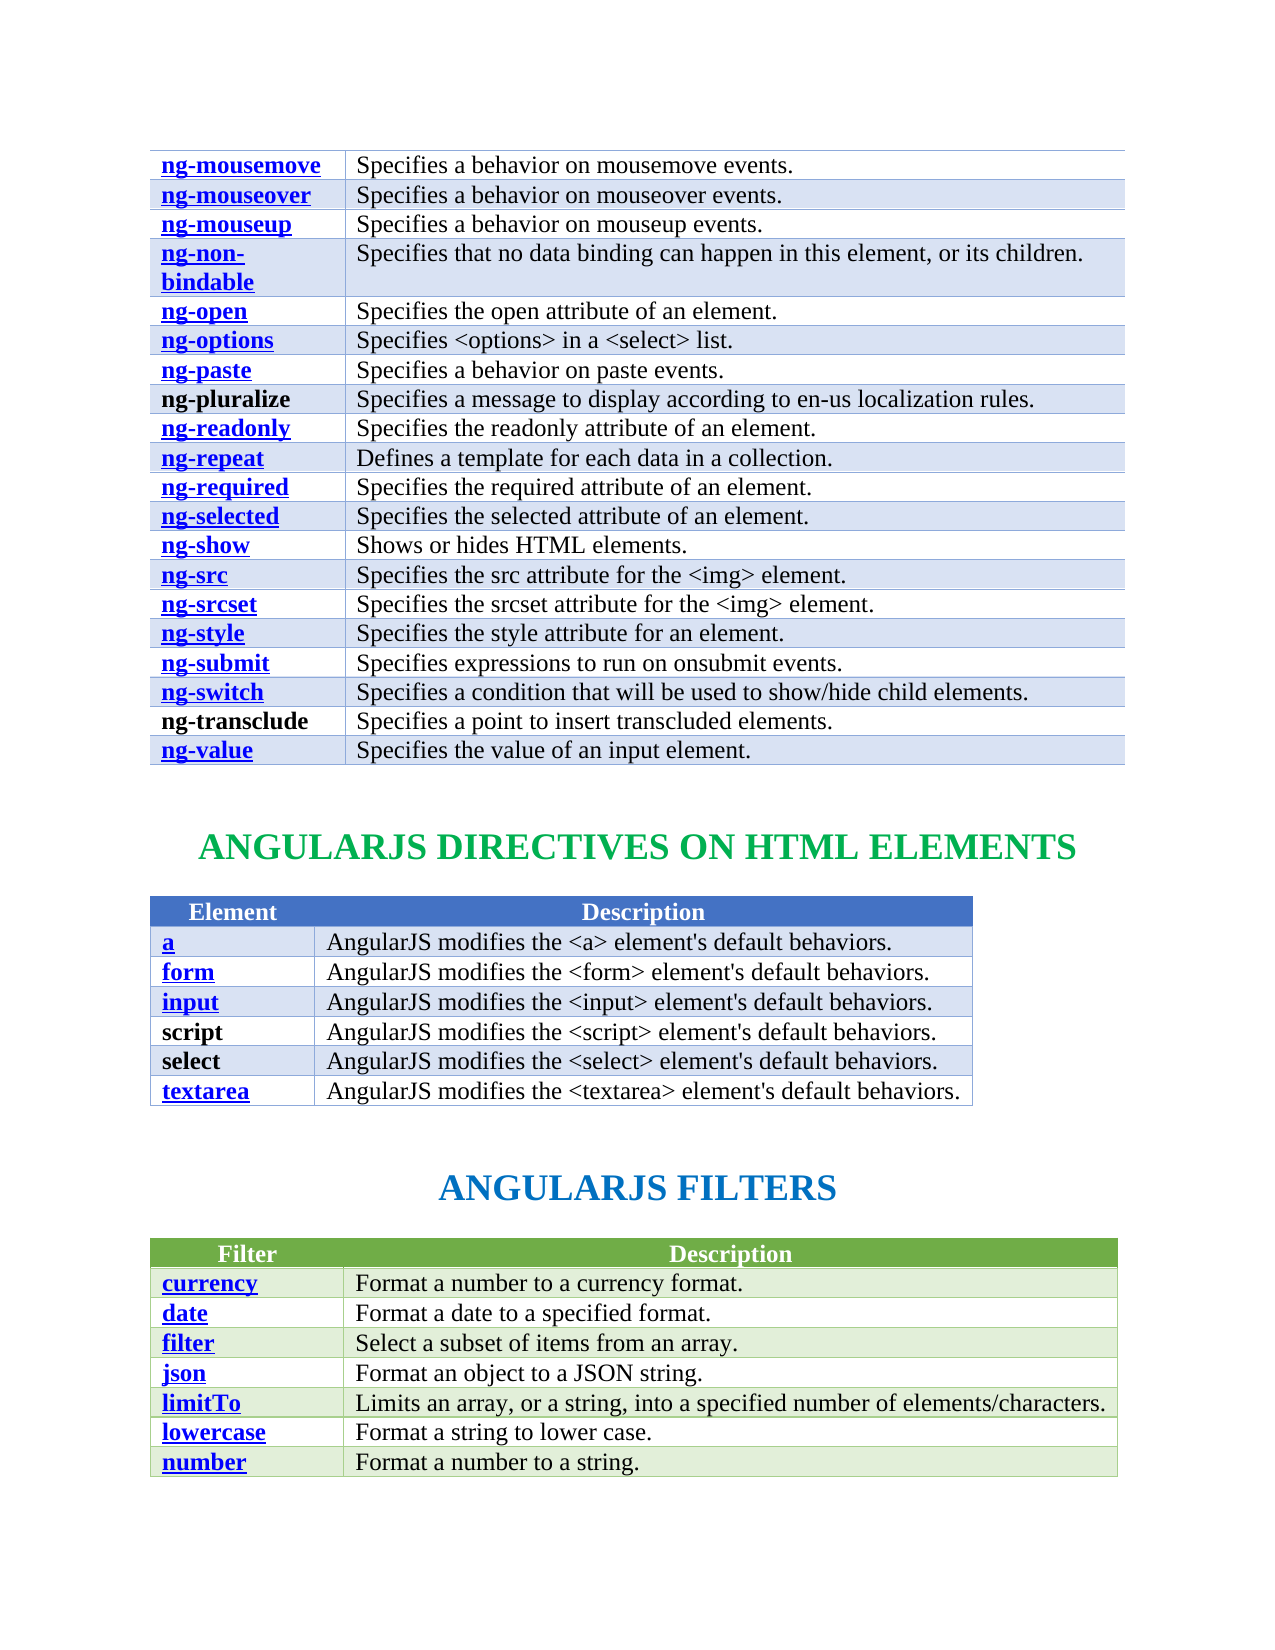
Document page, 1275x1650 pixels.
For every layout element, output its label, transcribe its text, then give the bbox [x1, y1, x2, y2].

table_cell Format a string to lower case. [344, 1418, 1117, 1446]
table_cell ng-non-bindable [150, 239, 345, 296]
subtitle ANGULARJS FILTERS [150, 1165, 1125, 1208]
table_cell select [151, 1046, 314, 1075]
table_cell Specifies a behavior on mousemove events. [346, 151, 1125, 179]
table_cell Specifies the srcset attribute for the <img> element. [346, 590, 1125, 618]
table_cell Format a number to a currency format. [344, 1269, 1117, 1297]
table_cell Specifies the open attribute of an element. [346, 297, 1125, 325]
table_cell Specifies the required attribute of an element. [346, 473, 1125, 501]
table_cell number [151, 1447, 343, 1476]
table_header Element [151, 898, 314, 926]
table_cell AngularJS modifies the <script> element's default behaviors. [315, 1017, 972, 1045]
table_cell textarea [151, 1076, 314, 1105]
table_header Filter [151, 1239, 343, 1267]
table_cell Specifies <options> in a <select> list. [346, 326, 1125, 354]
table_cell lowercase [151, 1418, 343, 1446]
table_header Description [344, 1239, 1117, 1267]
table_cell Specifies the readonly attribute of an element. [346, 414, 1125, 442]
table_cell Format a date to a specified format. [344, 1298, 1117, 1327]
table_cell ng-switch [150, 678, 345, 706]
table_cell Specifies a behavior on paste events. [346, 355, 1125, 384]
table_header Description [315, 898, 972, 926]
table_cell ng-submit [150, 648, 345, 676]
table_cell ng-show [150, 531, 345, 559]
table_cell ng-required [150, 473, 345, 501]
table_cell Format a number to a string. [344, 1447, 1117, 1476]
table_cell Specifies that no data binding can happen in this element, or its children. [346, 239, 1125, 296]
table_cell AngularJS modifies the <form> element's default behaviors. [315, 957, 972, 986]
table_cell form [151, 957, 314, 986]
table_cell Select a subset of items from an array. [344, 1328, 1117, 1357]
table_cell limitTo [151, 1388, 343, 1416]
table_cell ng-src [150, 560, 345, 588]
table_cell ng-style [150, 619, 345, 647]
table_cell ng-value [150, 736, 345, 764]
table_cell AngularJS modifies the <select> element's default behaviors. [315, 1046, 972, 1075]
table_cell Specifies the src attribute for the <img> element. [346, 560, 1125, 588]
table_cell Specifies a message to display according to en-us localization rules. [346, 385, 1125, 413]
table_cell ng-readonly [150, 414, 345, 442]
table_cell Specifies a behavior on mouseup events. [346, 210, 1125, 238]
table_cell ng-srcset [150, 590, 345, 618]
table_cell AngularJS modifies the <a> element's default behaviors. [315, 927, 972, 956]
table_cell Specifies a behavior on mouseover events. [346, 180, 1125, 208]
table_cell Limits an array, or a string, into a specified number of elements/characters. [344, 1388, 1117, 1416]
table_cell Specifies the style attribute for an element. [346, 619, 1125, 647]
table_cell ng-mouseover [150, 180, 345, 208]
table_cell ng-selected [150, 502, 345, 530]
table_cell currency [151, 1269, 343, 1297]
table_cell ng-mousemove [150, 151, 345, 179]
table_cell ng-pluralize [150, 385, 345, 413]
table_cell Specifies a point to insert transcluded elements. [346, 707, 1125, 735]
table_cell ng-open [150, 297, 345, 325]
table_cell date [151, 1298, 343, 1327]
table_cell Specifies the value of an input element. [346, 736, 1125, 764]
table_cell Specifies the selected attribute of an element. [346, 502, 1125, 530]
table_cell Specifies a condition that will be used to show/hide child elements. [346, 678, 1125, 706]
table_cell ng-mouseup [150, 210, 345, 238]
table_cell a [151, 927, 314, 956]
subtitle ANGULARJS DIRECTIVES ON HTML ELEMENTS [150, 824, 1125, 867]
table_cell input [151, 987, 314, 1016]
table_cell Defines a template for each data in a collection. [346, 443, 1125, 471]
table_cell ng-repeat [150, 443, 345, 471]
table_cell ng-paste [150, 355, 345, 384]
table_cell Format an object to a JSON string. [344, 1358, 1117, 1387]
table_cell ng-transclude [150, 707, 345, 735]
table_cell AngularJS modifies the <input> element's default behaviors. [315, 987, 972, 1016]
table_cell AngularJS modifies the <textarea> element's default behaviors. [315, 1076, 972, 1105]
table_cell filter [151, 1328, 343, 1357]
table_cell Specifies expressions to run on onsubmit events. [346, 648, 1125, 676]
table_cell json [151, 1358, 343, 1387]
table_cell Shows or hides HTML elements. [346, 531, 1125, 559]
table_cell ng-options [150, 326, 345, 354]
table_cell script [151, 1017, 314, 1045]
